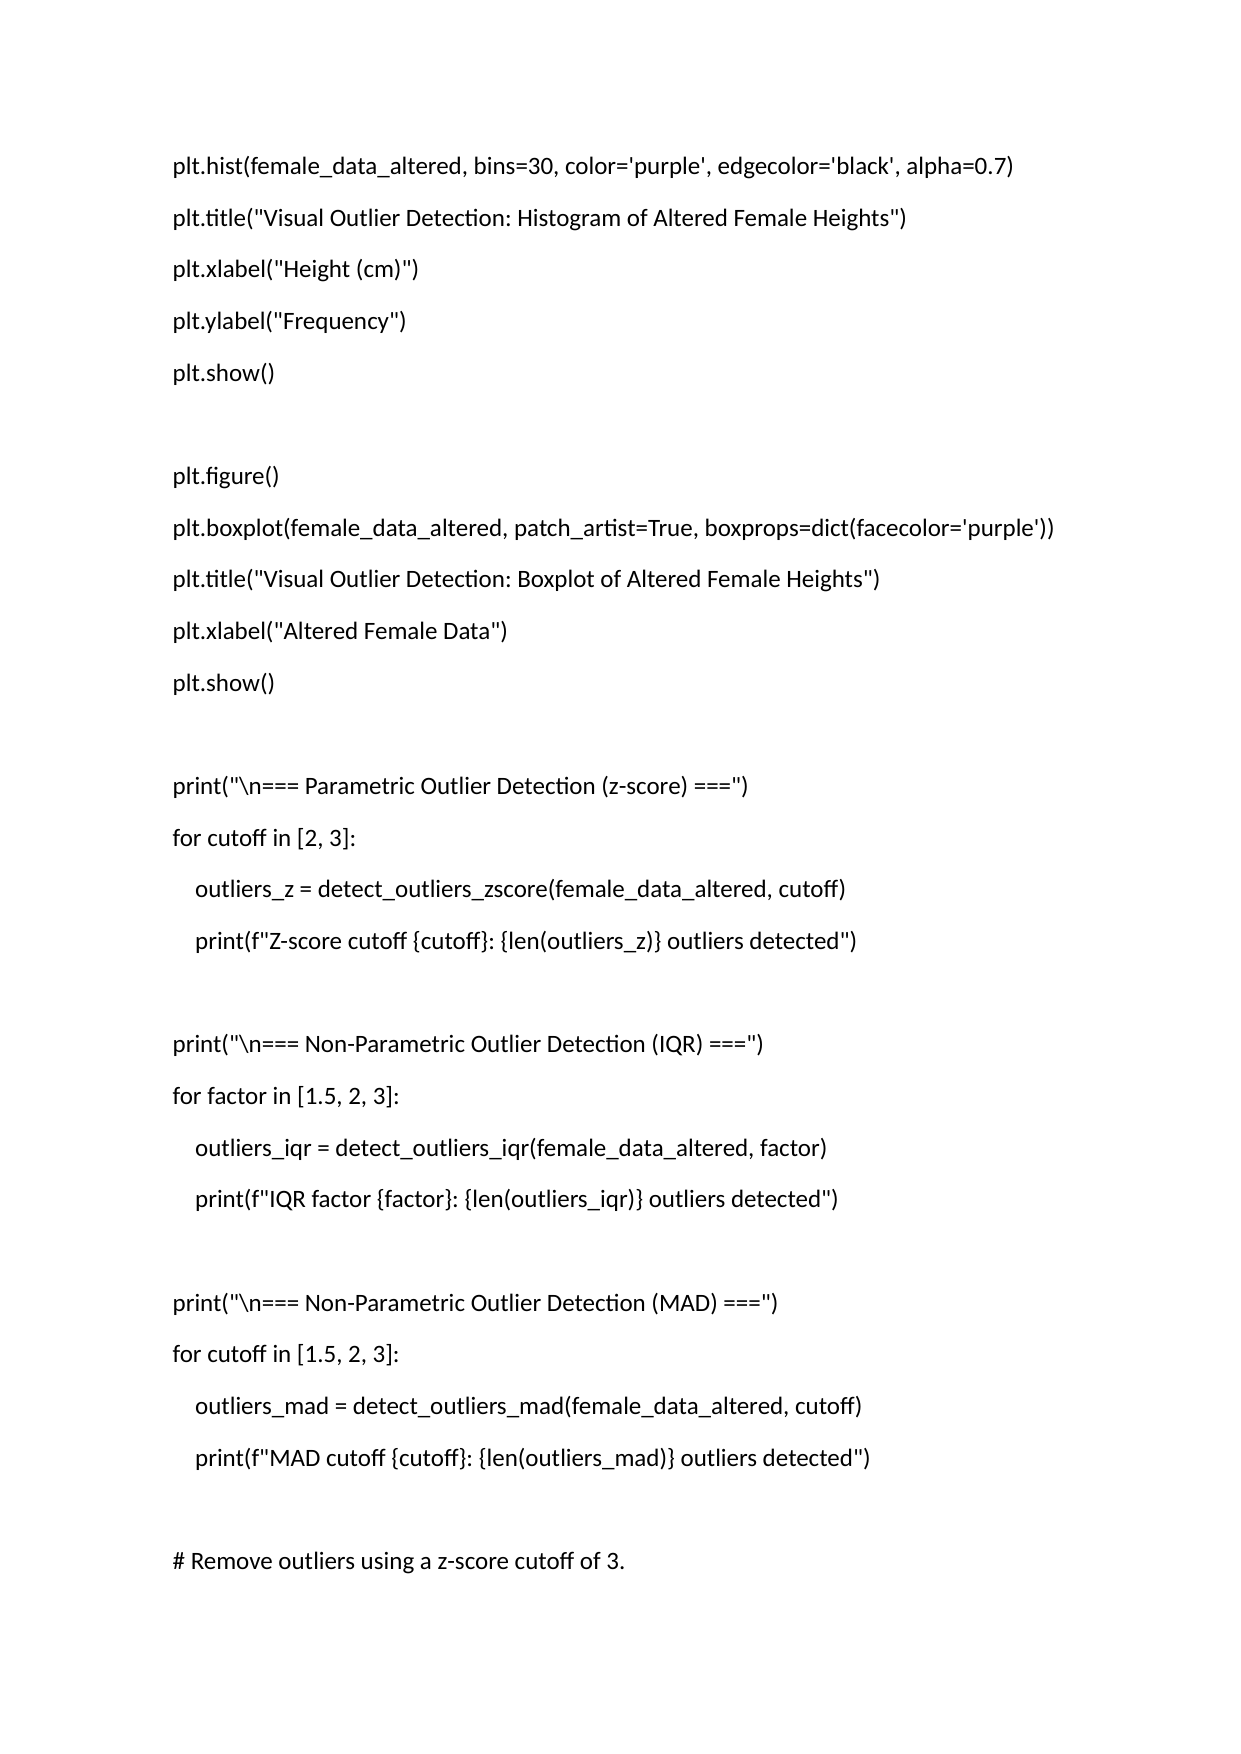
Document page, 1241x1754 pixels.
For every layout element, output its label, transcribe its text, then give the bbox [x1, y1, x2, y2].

text print(f"IQR factor {factor}: {len(outliers_iqr)} outliers detected") [150, 1183, 1090, 1214]
text print("\n=== Non-Parametric Outlier Detection (MAD) ===") [150, 1287, 1090, 1317]
text for cutoff in [2, 3]: [150, 822, 1090, 852]
text plt.title("Visual Outlier Detection: Boxplot of Altered Female Heights") [150, 563, 1090, 594]
text print("\n=== Parametric Outlier Detection (z-score) ===") [150, 770, 1090, 801]
text plt.figure() [150, 460, 1090, 491]
text outliers_iqr = detect_outliers_iqr(female_data_altered, factor) [150, 1132, 1090, 1162]
text print("\n=== Non-Parametric Outlier Detection (IQR) ===") [150, 1028, 1090, 1059]
text plt.show() [150, 667, 1090, 697]
text plt.ylabel("Frequency") [150, 305, 1090, 336]
text plt.xlabel("Height (cm)") [150, 253, 1090, 284]
text for factor in [1.5, 2, 3]: [150, 1080, 1090, 1111]
text plt.boxplot(female_data_altered, patch_artist=True, boxprops=dict(facecolor='purple')) [150, 512, 1090, 542]
text # Remove outliers using a z-score cutoff of 3. [150, 1545, 1090, 1576]
text plt.show() [150, 357, 1090, 387]
text plt.hist(female_data_altered, bins=30, color='purple', edgecolor='black', alpha=0.7) [150, 150, 1090, 181]
text print(f"Z-score cutoff {cutoff}: {len(outliers_z)} outliers detected") [150, 925, 1090, 956]
text for cutoff in [1.5, 2, 3]: [150, 1338, 1090, 1369]
text plt.xlabel("Altered Female Data") [150, 615, 1090, 646]
text outliers_mad = detect_outliers_mad(female_data_altered, cutoff) [150, 1390, 1090, 1421]
text print(f"MAD cutoff {cutoff}: {len(outliers_mad)} outliers detected") [150, 1442, 1090, 1472]
text plt.title("Visual Outlier Detection: Histogram of Altered Female Heights") [150, 202, 1090, 232]
text outliers_z = detect_outliers_zscore(female_data_altered, cutoff) [150, 873, 1090, 904]
